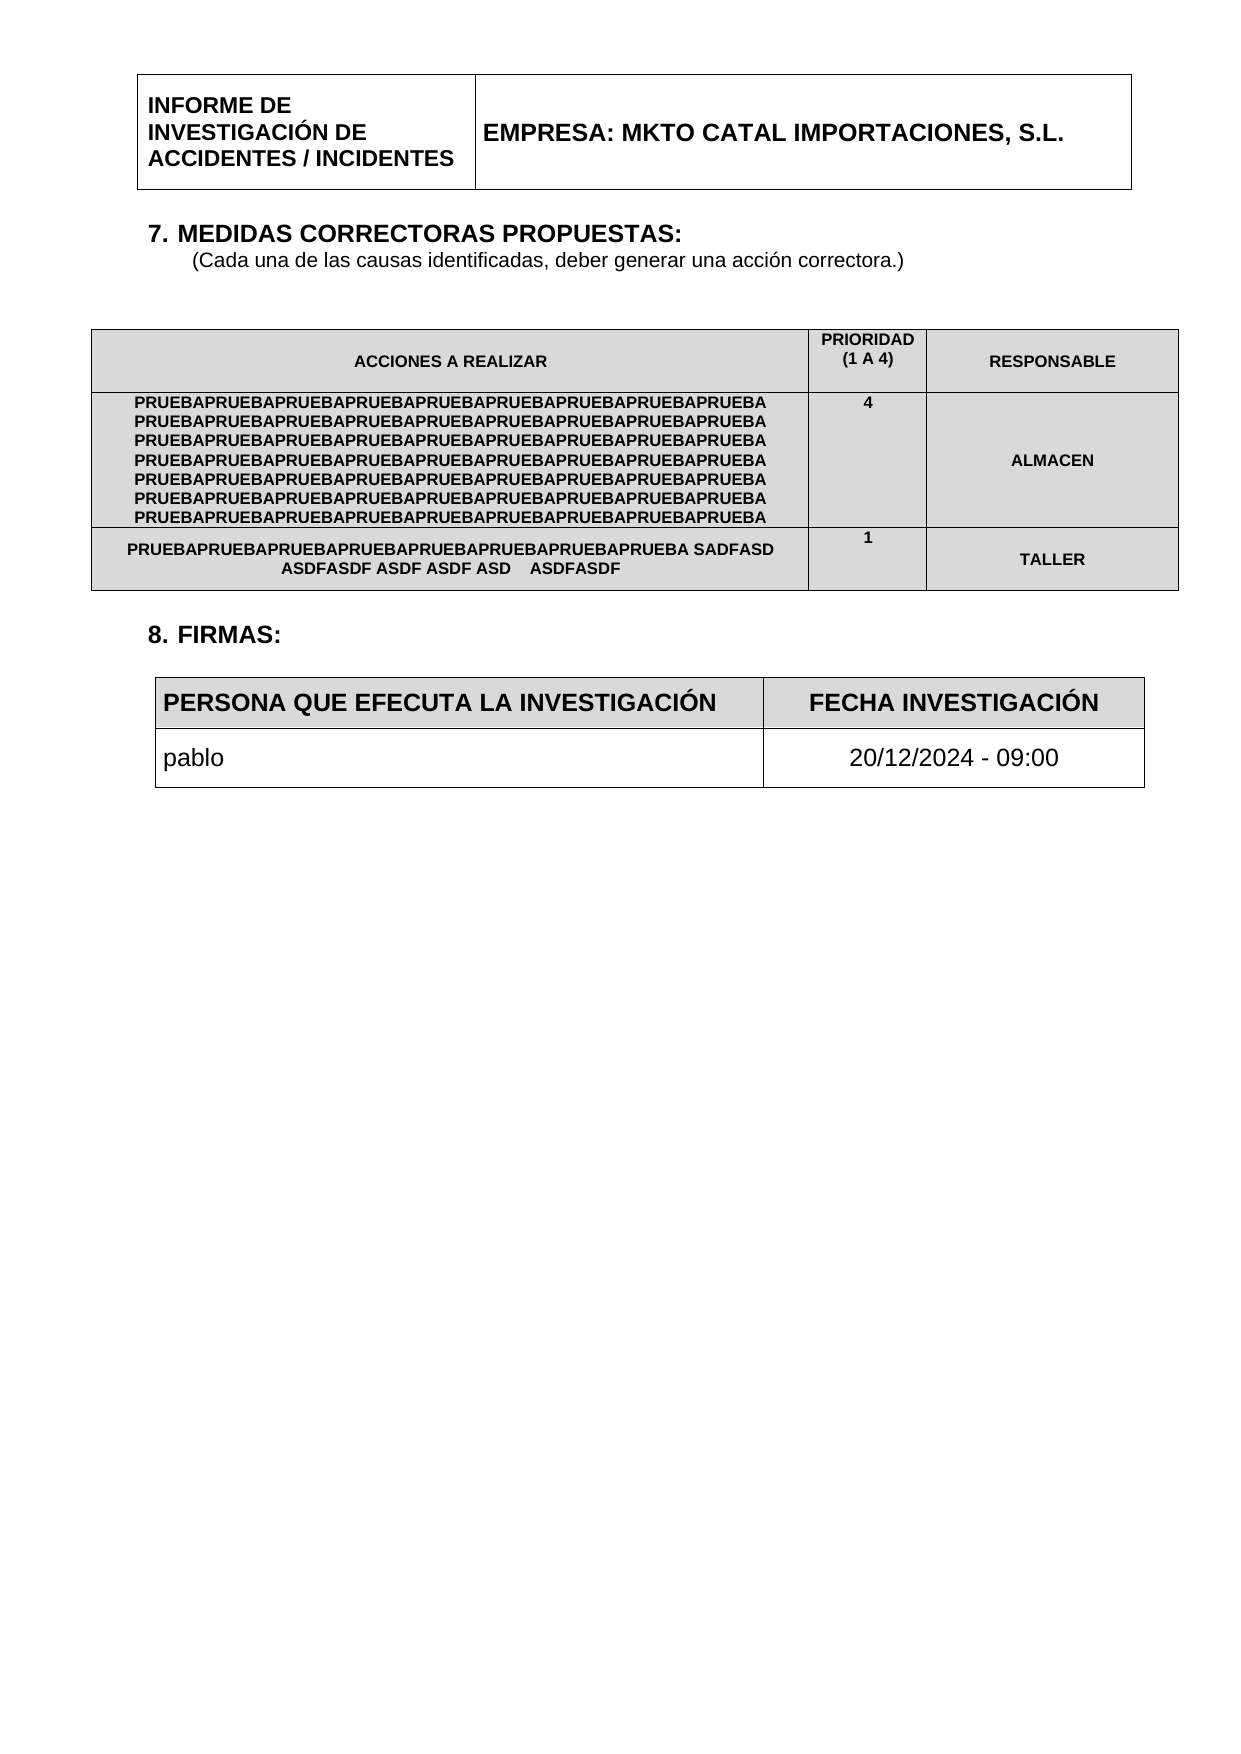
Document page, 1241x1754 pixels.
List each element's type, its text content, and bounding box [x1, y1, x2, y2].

table_header PERSONA QUE EFECUTA LA INVESTIGACIÓN [156, 678, 763, 727]
table_cell pablo [156, 729, 763, 787]
text (Cada una de las causas identificadas, deber generar una acción correctora.) [118, 247, 1152, 271]
list FIRMAS: [148, 620, 1152, 648]
table_cell TALLER [927, 528, 1178, 590]
table_cell PRUEBAPRUEBAPRUEBAPRUEBAPRUEBAPRUEBAPRUEBAPRUEBA SADFASD ASDFASDF ASDF ASDF ASD ASDFASDF [92, 528, 808, 590]
table_header PRIORIDAD (1 A 4) [809, 330, 926, 392]
table_cell 20/12/2024 - 09:00 [764, 729, 1144, 787]
list MEDIDAS CORRECTORAS PROPUESTAS: [148, 219, 1152, 247]
table_cell ALMACEN [927, 393, 1178, 527]
table_cell 4 [809, 393, 926, 527]
table_header ACCIONES A REALIZAR [92, 330, 808, 392]
table_cell 1 [809, 528, 926, 590]
table_cell PRUEBAPRUEBAPRUEBAPRUEBAPRUEBAPRUEBAPRUEBAPRUEBAPRUEBA PRUEBAPRUEBAPRUEBAPRUEBAPRUEBAPRUEBAPRUEBAPRUEBAPRUEBA PRUEBAPRUEBAPRUEBAPRUEBAPRUEBAPRUEBAPRUEBAPRUEBAPRUEBA PRUEBAPRUEBAPRUEBAPRUEBAPRUEBAPRUEBAPRUEBAPRUEBAPRUEBA PRUEBAPRUEBAPRUEBAPRUEBAPRUEBAPRUEBAPRUEBAPRUEBAPRUEBA PRUEBAPRUEBAPRUEBAPRUEBAPRUEBAPRUEBAPRUEBAPRUEBAPRUEBA PRUEBAPRUEBAPRUEBAPRUEBAPRUEBAPRUEBAPRUEBAPRUEBAPRUEBA [92, 393, 808, 527]
table_header FECHA INVESTIGACIÓN [764, 678, 1144, 727]
table_header RESPONSABLE [927, 330, 1178, 392]
